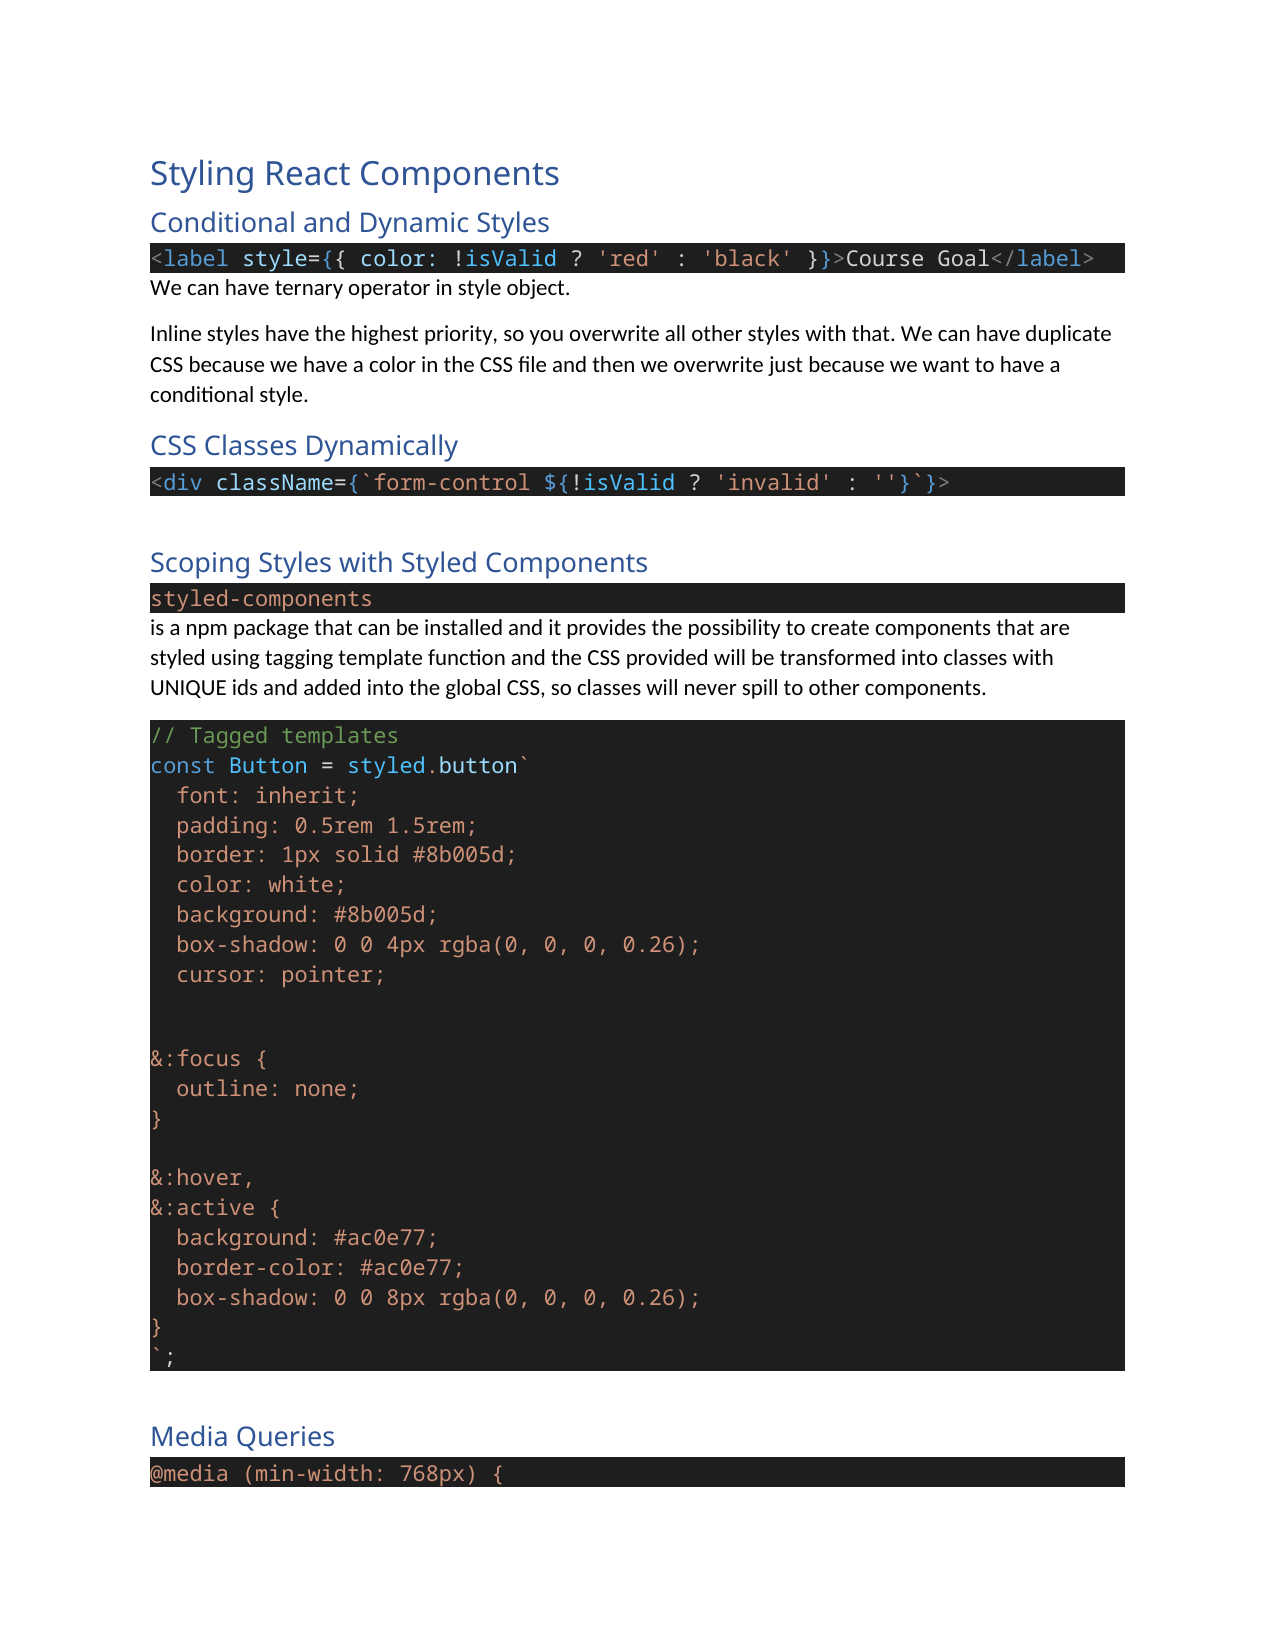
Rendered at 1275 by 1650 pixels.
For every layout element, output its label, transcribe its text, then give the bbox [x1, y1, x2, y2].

text is a npm package that can be installed and it provides the possibility to create components that are styled using tagging template function and the CSS provided will be transformed into classes with UNIQUE ids and added into the global CSS, so classes will never spill to other components. [150, 613, 1125, 701]
text <div className={`form-control ${!isValid ? 'invalid' : ''}`}> [150, 467, 1125, 496]
text border-color: #ac0e77; [150, 1252, 1125, 1281]
text Inline styles have the highest priority, so you overwrite all other styles with that. We can have duplicate CSS because we have a color in the CSS file and then we overwrite just because we want to have a conditional style. [150, 319, 1125, 408]
text font: inherit; [150, 780, 1125, 809]
text outline: none; [150, 1073, 1125, 1103]
text padding: 0.5rem 1.5rem; [150, 809, 1125, 839]
text } [150, 1311, 1125, 1341]
subtitle Media Queries [150, 1418, 1125, 1454]
text <label style={{ color: !isValid ? 'red' : 'black' }}>Course Goal</label> [150, 243, 1125, 273]
text const Button = styled.button` [150, 750, 1125, 780]
subtitle Scoping Styles with Styled Components [150, 543, 1125, 580]
text We can have ternary operator in style object. [150, 273, 1125, 301]
text color: white; [150, 869, 1125, 899]
subtitle Styling React Components [150, 150, 1125, 195]
subtitle CSS Classes Dynamically [150, 427, 1125, 464]
text box-shadow: 0 0 8px rgba(0, 0, 0, 0.26); [150, 1281, 1125, 1311]
text border: 1px solid #8b005d; [150, 839, 1125, 869]
text @media (min-width: 768px) { [150, 1457, 1125, 1487]
text &:focus { [150, 1043, 1125, 1073]
text box-shadow: 0 0 4px rgba(0, 0, 0, 0.26); [150, 929, 1125, 958]
text background: #8b005d; [150, 899, 1125, 929]
text background: #ac0e77; [150, 1222, 1125, 1252]
text cursor: pointer; [150, 958, 1125, 988]
text // Tagged templates [150, 720, 1125, 750]
subtitle Conditional and Dynamic Styles [150, 203, 1125, 240]
text &:active { [150, 1192, 1125, 1222]
text } [150, 1103, 1125, 1132]
text &:hover, [150, 1162, 1125, 1192]
text `; [150, 1341, 1125, 1371]
text styled-components [150, 583, 1125, 613]
